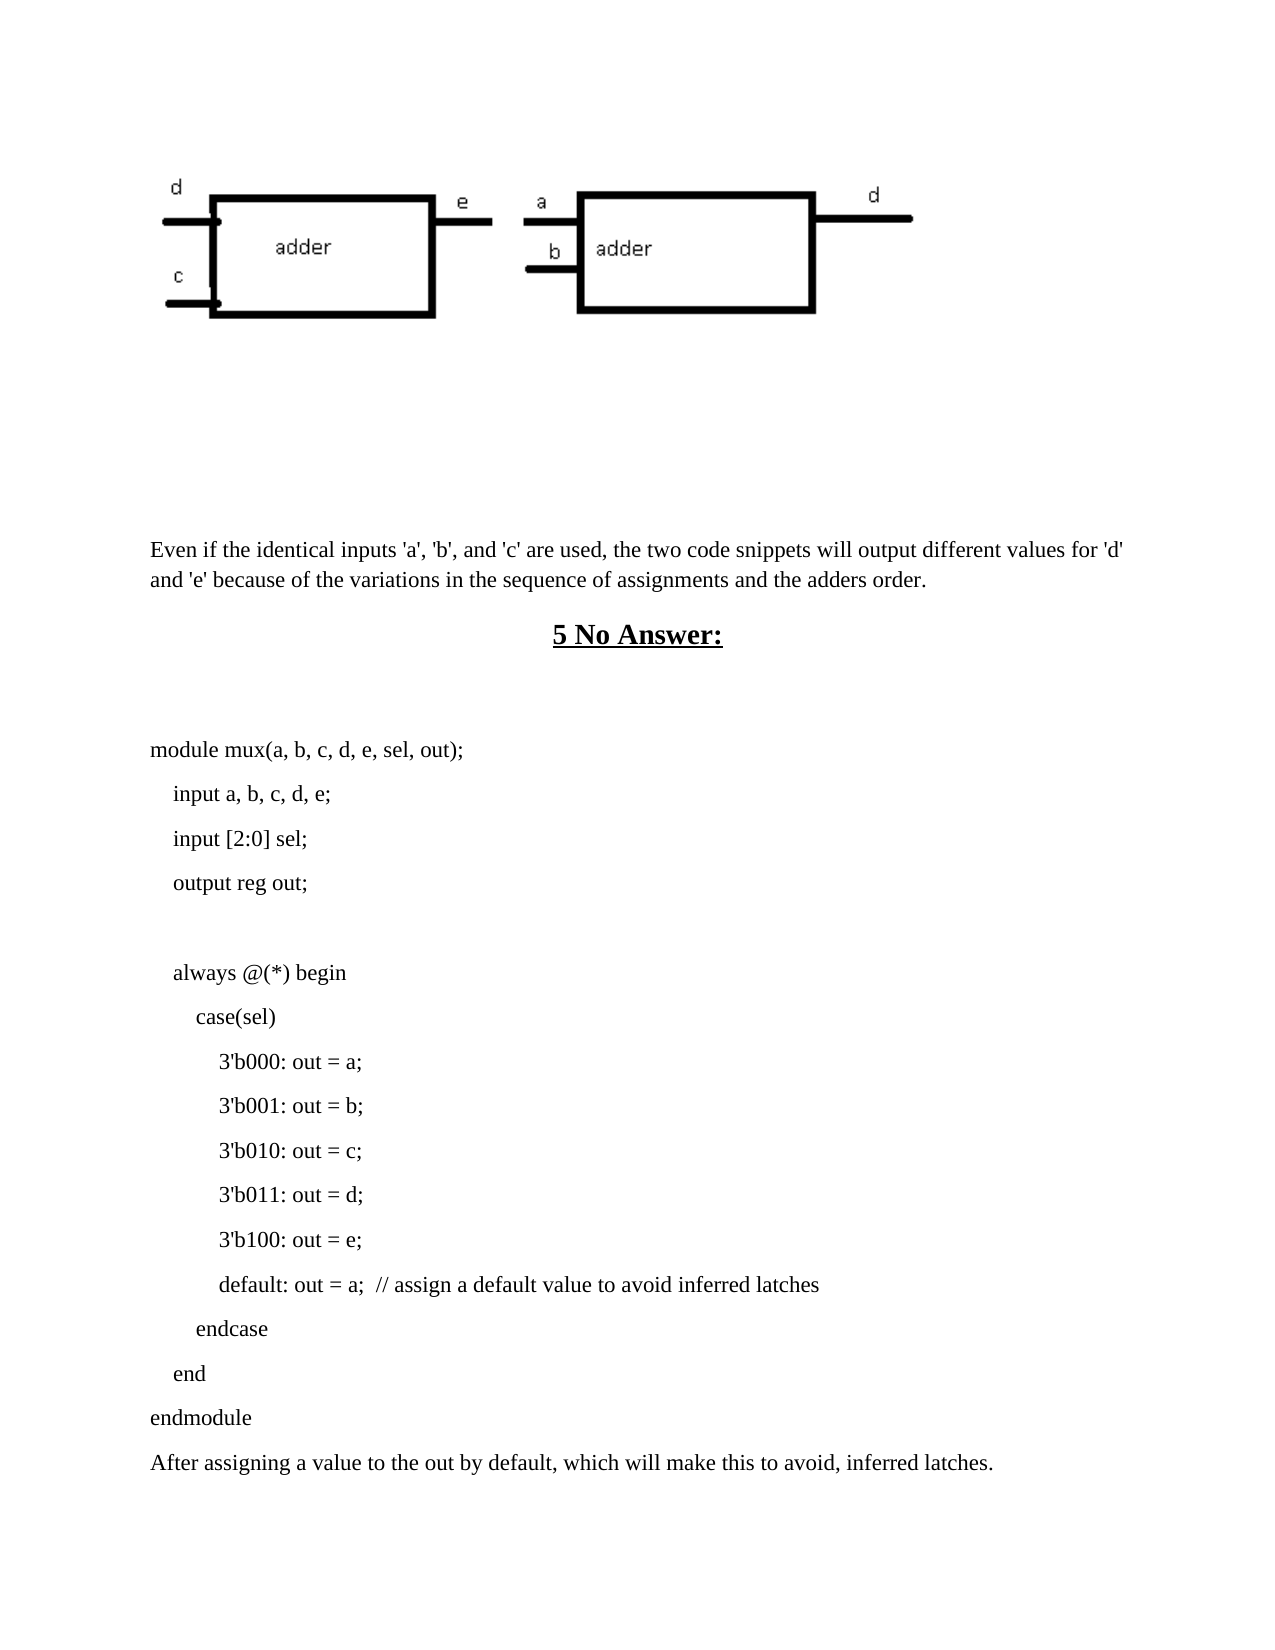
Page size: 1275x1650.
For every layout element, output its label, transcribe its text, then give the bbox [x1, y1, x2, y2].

text 3'b011: out = d; [150, 1182, 1125, 1208]
text 3'b100: out = e; [150, 1226, 1125, 1252]
text output reg out; [150, 869, 1125, 896]
text always @(*) begin [150, 959, 1125, 985]
text After assigning a value to the out by default, which will make this to avoid, inferred latches. [150, 1449, 1125, 1475]
text 5 No Answer: [150, 617, 1125, 651]
text 3'b000: out = a; [150, 1048, 1125, 1074]
text Even if the identical inputs 'a', 'b', and 'c' are used, the two code snippets will output different values for 'd' and 'e' because of the variations in the sequence of assignments and the adders order. [150, 536, 1125, 592]
text end [150, 1360, 1125, 1386]
text input a, b, c, d, e; [150, 780, 1125, 807]
text endmodule [150, 1404, 1125, 1431]
text endcase [150, 1315, 1125, 1342]
text 3'b001: out = b; [150, 1092, 1125, 1119]
text default: out = a; // assign a default value to avoid inferred latches [150, 1271, 1125, 1297]
text case(sel) [150, 1003, 1125, 1029]
text input [2:0] sel; [150, 825, 1125, 851]
text module mux(a, b, c, d, e, sel, out); [150, 736, 1125, 762]
text 3'b010: out = c; [150, 1137, 1125, 1163]
picture [150, 150, 954, 393]
